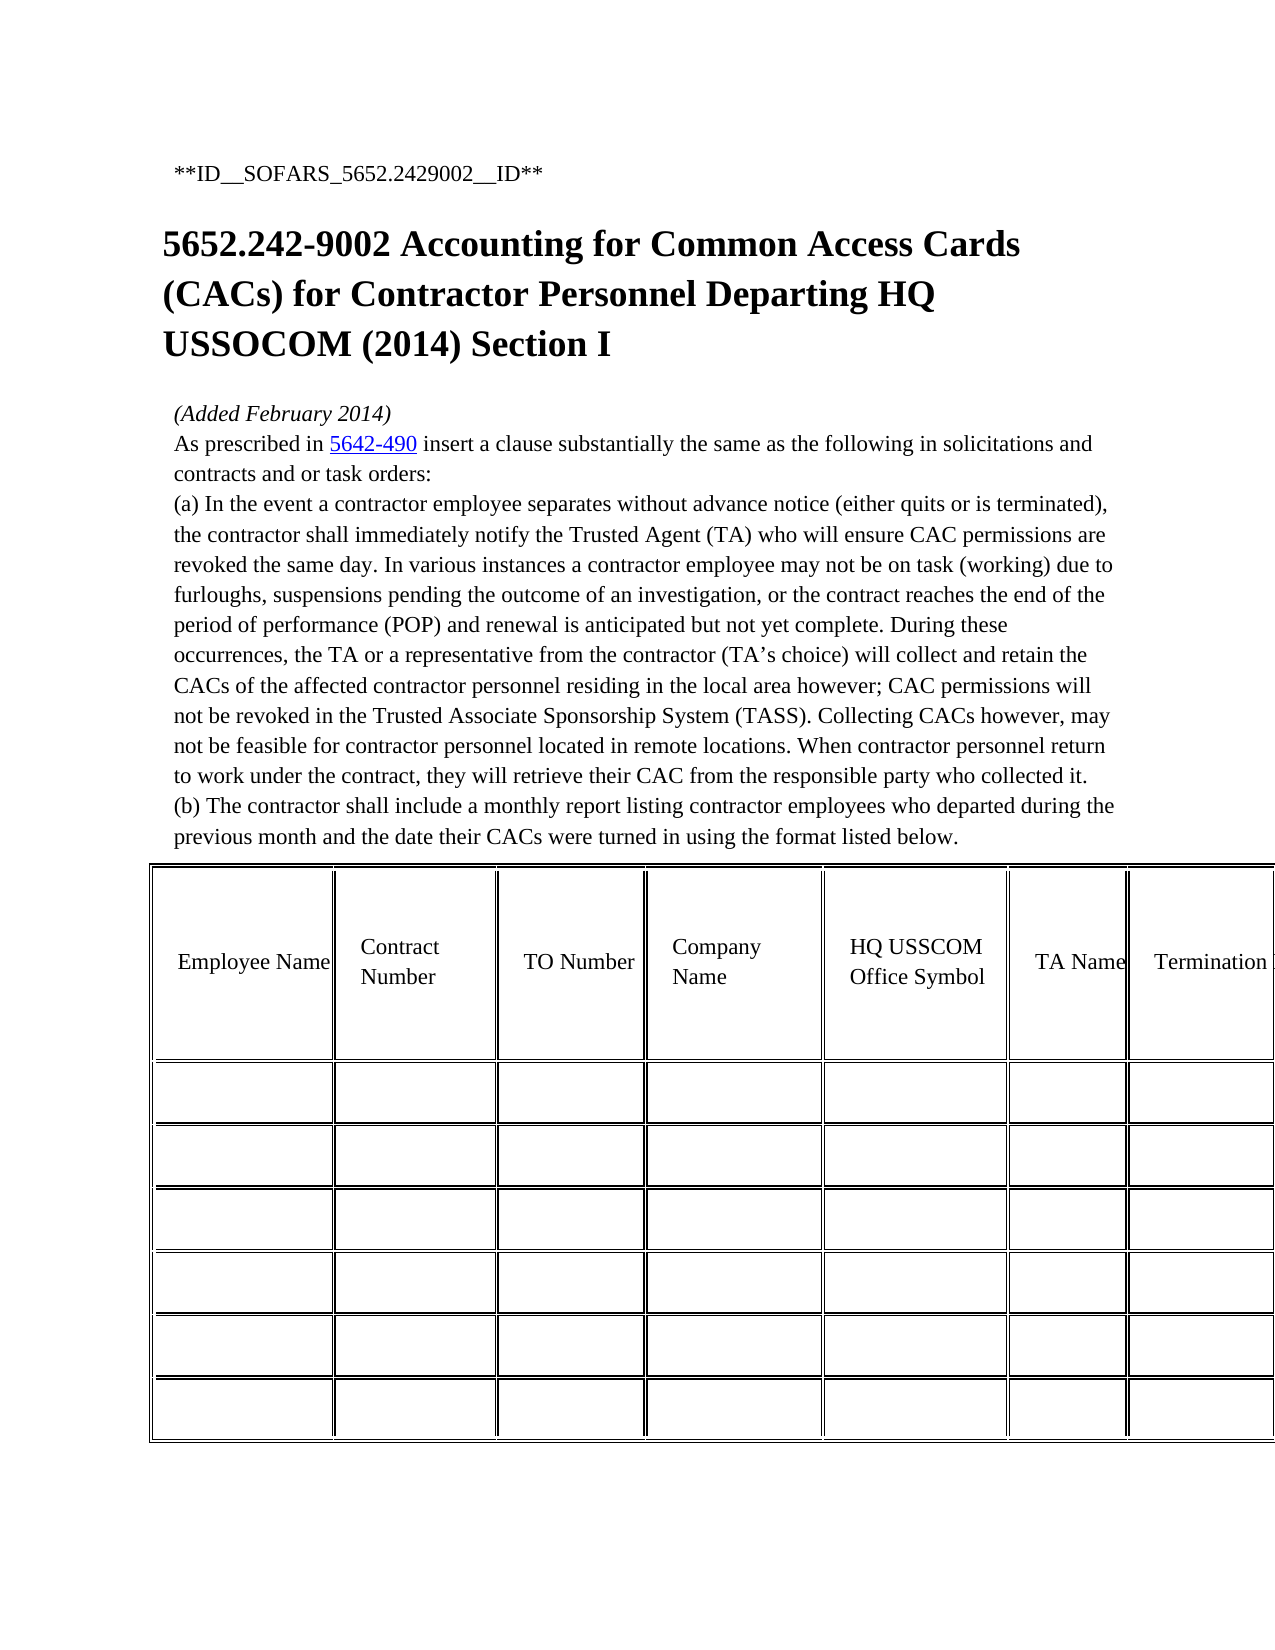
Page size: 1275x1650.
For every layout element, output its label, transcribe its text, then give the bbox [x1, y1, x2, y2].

table_cell [825, 1190, 1006, 1249]
table_cell [1128, 1375, 1275, 1439]
table_cell [1008, 1379, 1127, 1439]
table_cell [151, 1312, 334, 1375]
table_cell [336, 1126, 495, 1185]
text (Added February 2014) [163, 389, 1135, 419]
table_header Termination Date [1128, 865, 1275, 1059]
table_cell [151, 1122, 334, 1185]
table_cell [1010, 1316, 1125, 1375]
table_cell [825, 1253, 1006, 1312]
text **ID__SOFARS_5652.2429002__ID** [163, 150, 1135, 197]
table_cell [336, 1063, 495, 1122]
table_cell [499, 1063, 643, 1122]
table_cell [825, 1126, 1006, 1185]
table_cell [336, 1253, 495, 1312]
table_cell [1130, 1063, 1273, 1122]
table_cell [648, 1190, 821, 1249]
table_cell [336, 1316, 495, 1375]
table_cell [1130, 1316, 1273, 1375]
table_cell [151, 1185, 334, 1249]
table_cell [825, 1063, 1006, 1122]
table_cell [1010, 1063, 1125, 1122]
table_cell [499, 1253, 643, 1312]
table_cell [499, 1316, 643, 1375]
table_header TO Number [497, 865, 646, 1059]
table_cell [499, 1190, 643, 1249]
table_cell [1130, 1190, 1273, 1249]
table_cell [151, 1375, 334, 1439]
table_cell [825, 1316, 1006, 1375]
table_cell [648, 1126, 821, 1185]
table_cell [823, 1375, 1008, 1439]
text (a) In the event a contractor employee separates without advance notice (either quits or is terminated), the contractor shall immediately notify the Trusted Agent (TA) who will ensure CAC permissions are revoked the same day. In various instances a contractor employee may not be on task (working) due to furloughs, suspensions pending the outcome of an investigation, or the contract reaches the end of the period of performance (POP) and renewal is anticipated but not yet complete. During these occurrences, the TA or a representative from the contractor (TA’s choice) will collect and retain the CACs of the affected contractor personnel residing in the local area however; CAC permissions will not be revoked in the Trusted Associate Sponsorship System (TASS). Collecting CACs however, may not be feasible for contractor personnel located in remote locations. When contractor personnel return to work under the contract, they will retrieve their CAC from the responsible party who collected it. [163, 480, 1135, 782]
text As prescribed in 5642-490 insert a clause substantially the same as the following in solicitations and contracts and or task orders: [163, 419, 1135, 480]
table_cell [646, 1375, 823, 1439]
table_cell [151, 1249, 334, 1312]
table_cell [336, 1190, 495, 1249]
table_cell [1130, 1253, 1273, 1312]
table_header Employee Name [151, 865, 334, 1059]
table_header Company Name [646, 865, 823, 1059]
table_header HQ USSCOM Office Symbol [823, 865, 1008, 1059]
table_cell [1010, 1253, 1125, 1312]
table_cell [1130, 1126, 1273, 1185]
table_cell [151, 1059, 334, 1122]
table_cell [497, 1375, 646, 1439]
text (b) The contractor shall include a monthly report listing contractor employees who departed during the previous month and the date their CACs were turned in using the format listed below. [163, 782, 1135, 859]
table_cell [648, 1063, 821, 1122]
table_cell [648, 1253, 821, 1312]
table_header Contract Number [334, 865, 497, 1059]
table_cell [648, 1316, 821, 1375]
table_cell [1010, 1190, 1125, 1249]
table_cell [499, 1126, 643, 1185]
table_cell [1010, 1126, 1125, 1185]
table_cell [334, 1375, 497, 1439]
subtitle 5652.242-9002 Accounting for Common Access Cards (CACs) for Contractor Personnel Departing HQ USSOCOM (2014) Section I [162, 222, 1125, 364]
table_header TA Name [1008, 867, 1127, 1059]
